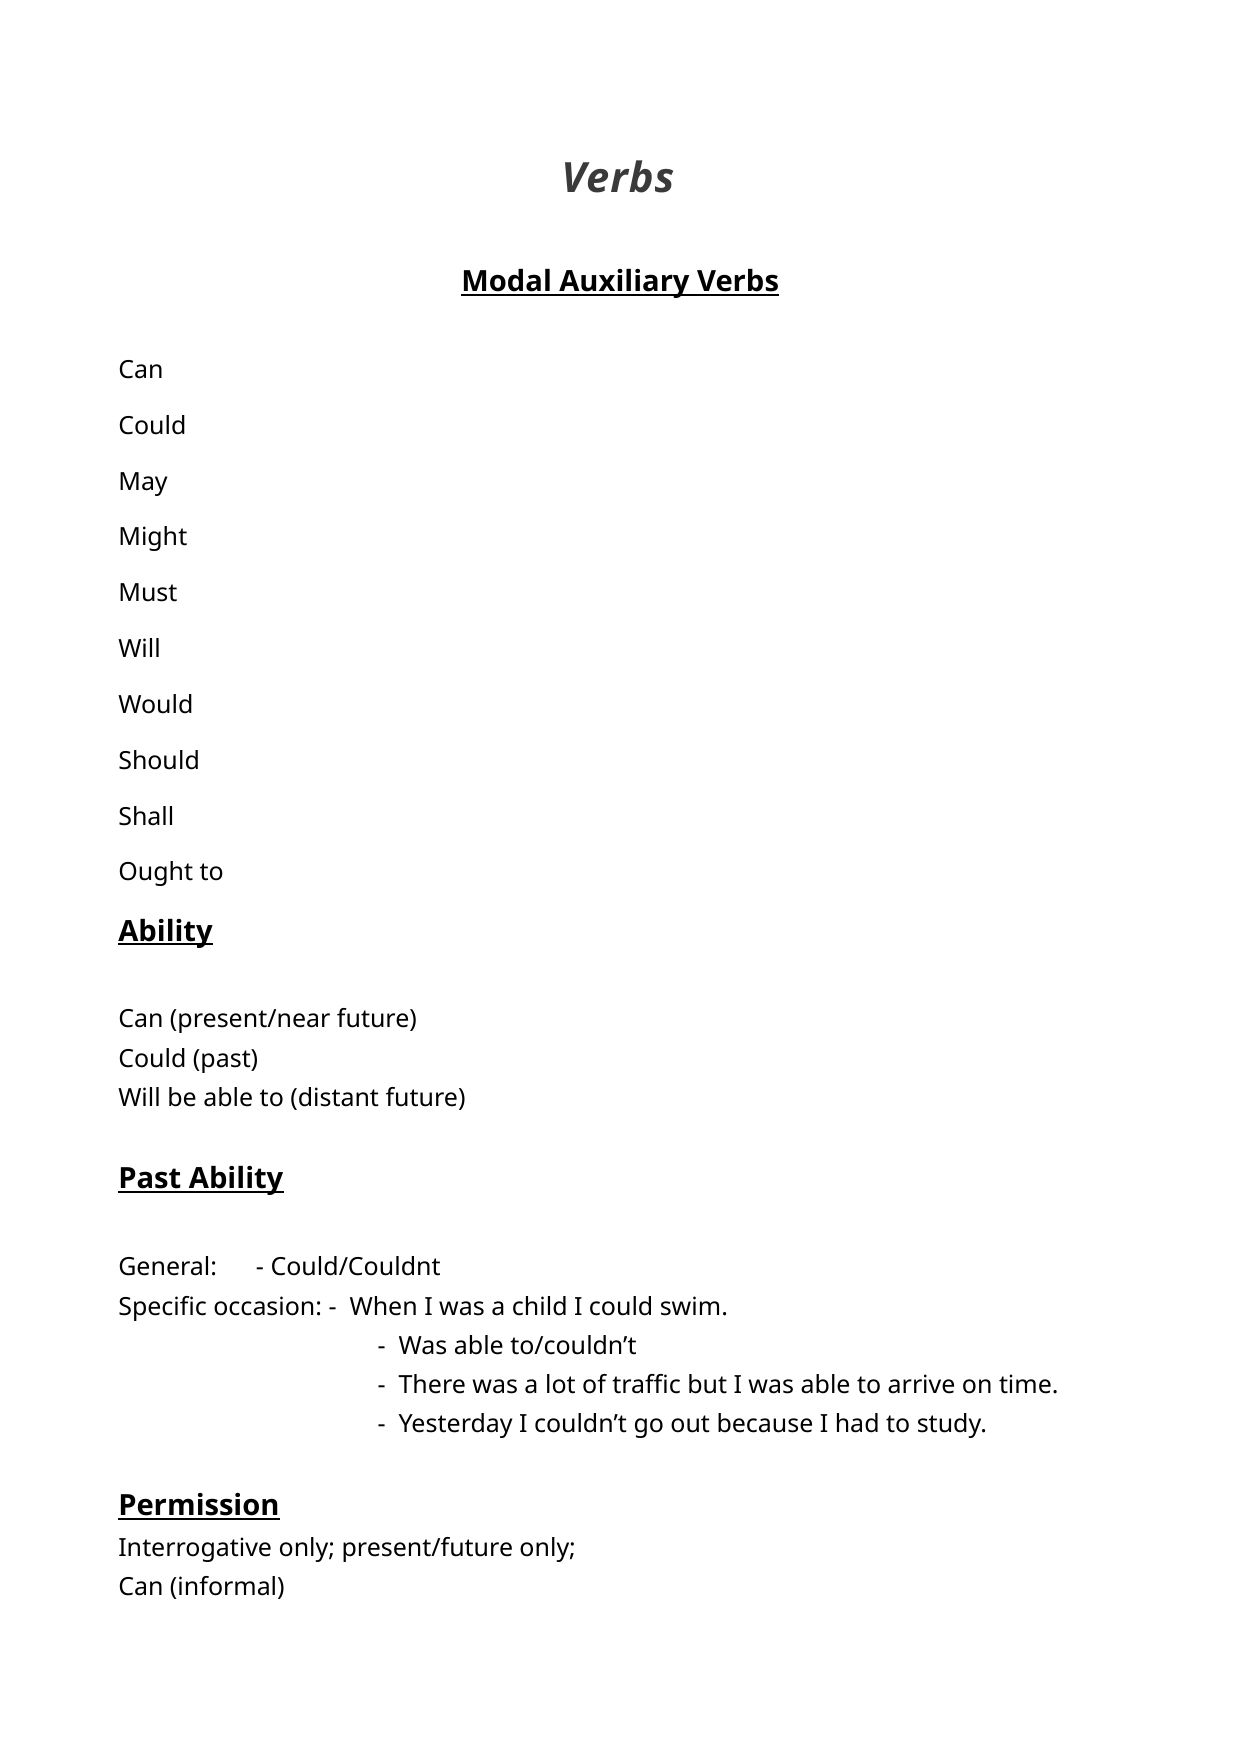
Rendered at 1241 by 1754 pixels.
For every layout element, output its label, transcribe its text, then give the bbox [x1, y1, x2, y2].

text Could (past) [118, 1040, 1122, 1074]
text Interrogative only; present/future only; [118, 1529, 1122, 1564]
text Ought to [118, 854, 1122, 888]
text - There was a lot of traffic but I was able to arrive on time. [118, 1366, 1122, 1401]
text Will [118, 631, 1122, 665]
text Ability [118, 910, 1122, 949]
text Past Ability [118, 1158, 1122, 1197]
text May [118, 463, 1122, 497]
text Should [118, 742, 1122, 776]
text Might [118, 519, 1122, 553]
text Shall [118, 798, 1122, 832]
text Could [118, 407, 1122, 441]
text Can (informal) [118, 1569, 1122, 1603]
text - Was able to/couldn’t [118, 1327, 1122, 1361]
text - Yesterday I couldn’t go out because I had to study. [118, 1406, 1122, 1440]
text Can [118, 351, 1122, 386]
text Will be able to (distant future) [118, 1079, 1122, 1113]
text Verbs [118, 148, 1122, 204]
text General: - Could/Couldnt [118, 1249, 1122, 1283]
text Can (present/near future) [118, 1001, 1122, 1035]
text Modal Auxiliary Verbs [118, 260, 1122, 300]
text Permission [118, 1484, 1122, 1524]
text Would [118, 686, 1122, 721]
text Specific occasion: - When I was a child I could swim. [118, 1288, 1122, 1322]
text Must [118, 575, 1122, 609]
